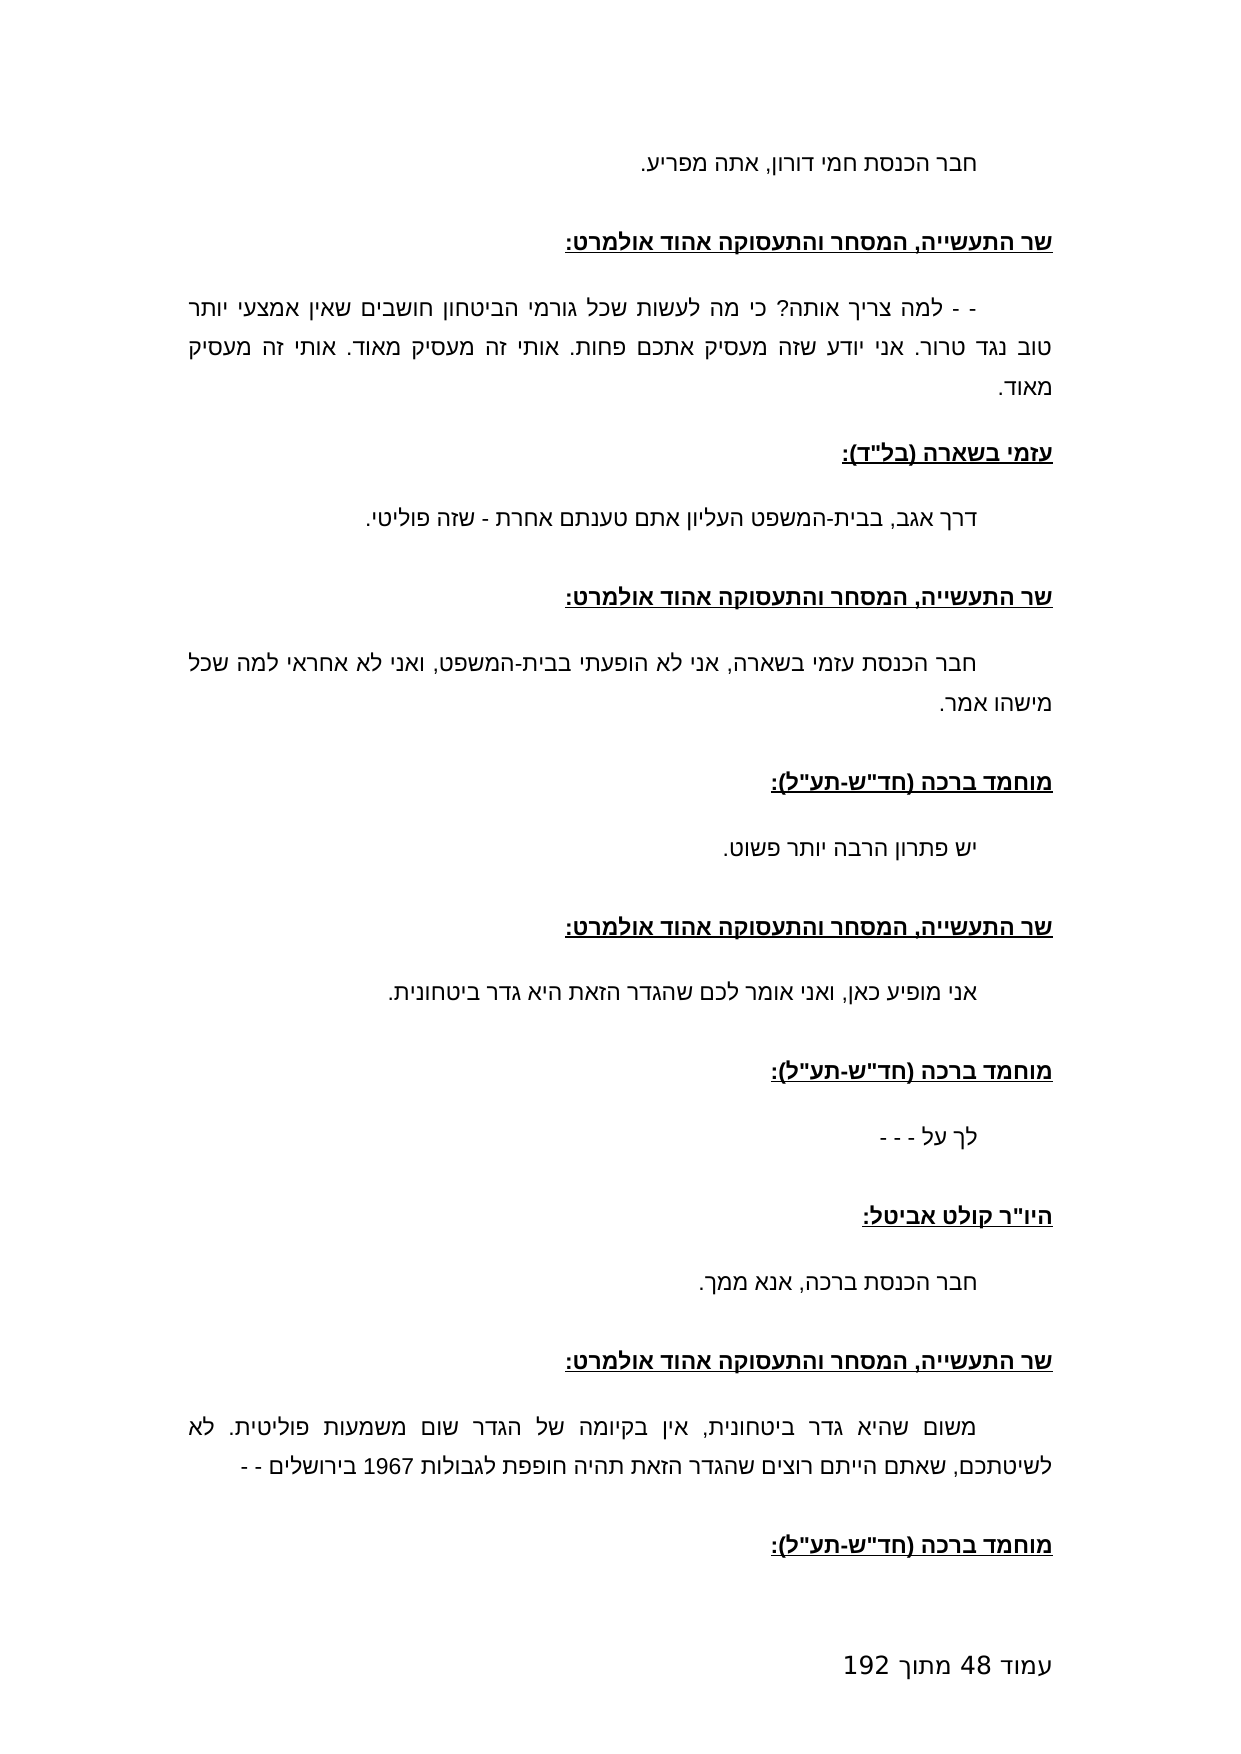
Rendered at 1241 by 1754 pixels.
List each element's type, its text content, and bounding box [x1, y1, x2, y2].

text שר התעשייה, המסחר והתעסוקה אהוד אולמרט: [187, 229, 1053, 255]
text דרך אגב, בבית-המשפט העליון אתם טענתם אחרת - שזה פוליטי. [187, 505, 1053, 532]
text יש פתרון הרבה יותר פשוט. [187, 834, 1053, 861]
text עזמי בשארה (בל"ד): [187, 439, 1053, 466]
text מוחמד ברכה (חד"ש-תע"ל): [187, 1058, 1053, 1084]
text אני מופיע כאן, ואני אומר לכם שהגדר הזאת היא גדר ביטחונית. [187, 979, 1053, 1006]
text שר התעשייה, המסחר והתעסוקה אהוד אולמרט: [187, 913, 1053, 940]
text שר התעשייה, המסחר והתעסוקה אהוד אולמרט: [187, 1348, 1053, 1374]
text משום שהיא גדר ביטחונית, אין בקיומה של הגדר שום משמעות פוליטית. לא לשיטתכם, שאתם הייתם רוצים שהגדר הזאת תהיה חופפת לגבולות 1967 בירושלים - - [187, 1414, 1053, 1479]
text - - למה צריך אותה? כי מה לעשות שכל גורמי הביטחון חושבים שאין אמצעי יותר טוב נגד טרור. אני יודע שזה מעסיק אתכם פחות. אותי זה מעסיק מאוד. אותי זה מעסיק מאוד. [187, 295, 1053, 400]
text מוחמד ברכה (חד"ש-תע"ל): [187, 769, 1053, 795]
text חבר הכנסת חמי דורון, אתה מפריע. [187, 150, 1053, 176]
text חבר הכנסת עזמי בשארה, אני לא הופעתי בבית-המשפט, ואני לא אחראי למה שכל מישהו אמר. [187, 650, 1053, 716]
text לך על - - - [187, 1124, 1053, 1150]
text שר התעשייה, המסחר והתעסוקה אהוד אולמרט: [187, 584, 1053, 611]
text חבר הכנסת ברכה, אנא ממך. [187, 1269, 1053, 1295]
text היו"ר קולט אביטל: [187, 1203, 1053, 1229]
text מוחמד ברכה (חד"ש-תע"ל): [187, 1532, 1053, 1558]
